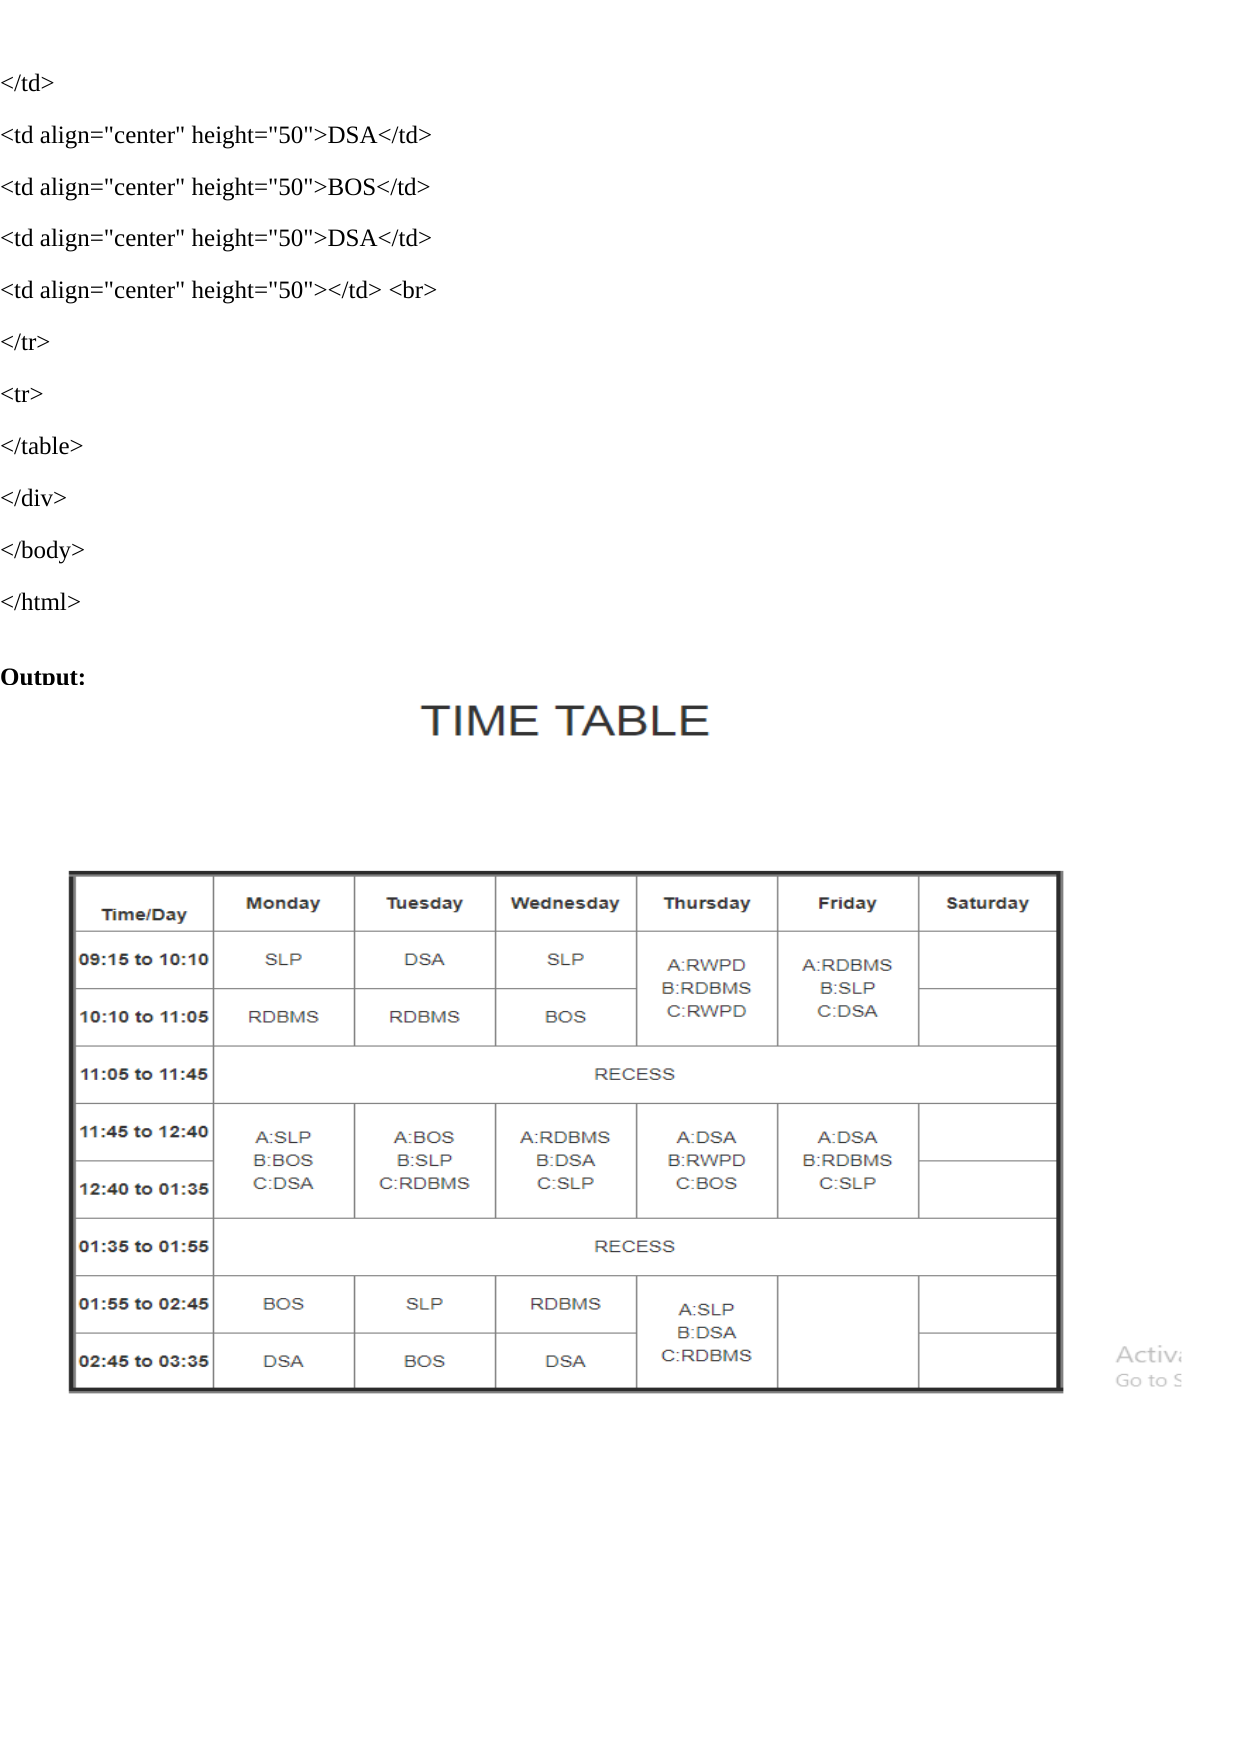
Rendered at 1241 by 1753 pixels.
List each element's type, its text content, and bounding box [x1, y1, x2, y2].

text </table> [0, 436, 1181, 459]
text <td align="center" height="50">BOS</td> [0, 176, 1181, 200]
text <td align="center" height="50"></td> <br> [0, 280, 1181, 303]
text </td> [0, 72, 1181, 96]
text <tr> [0, 384, 1181, 407]
picture [0, 685, 1182, 1421]
text </div> [0, 487, 1181, 511]
text <td align="center" height="50">DSA</td> [0, 124, 1181, 148]
text </html> [0, 591, 1181, 615]
text <td align="center" height="50">DSA</td> [0, 228, 1181, 252]
text </body> [0, 539, 1181, 563]
text </tr> [0, 332, 1181, 355]
text Output: [0, 667, 1181, 685]
